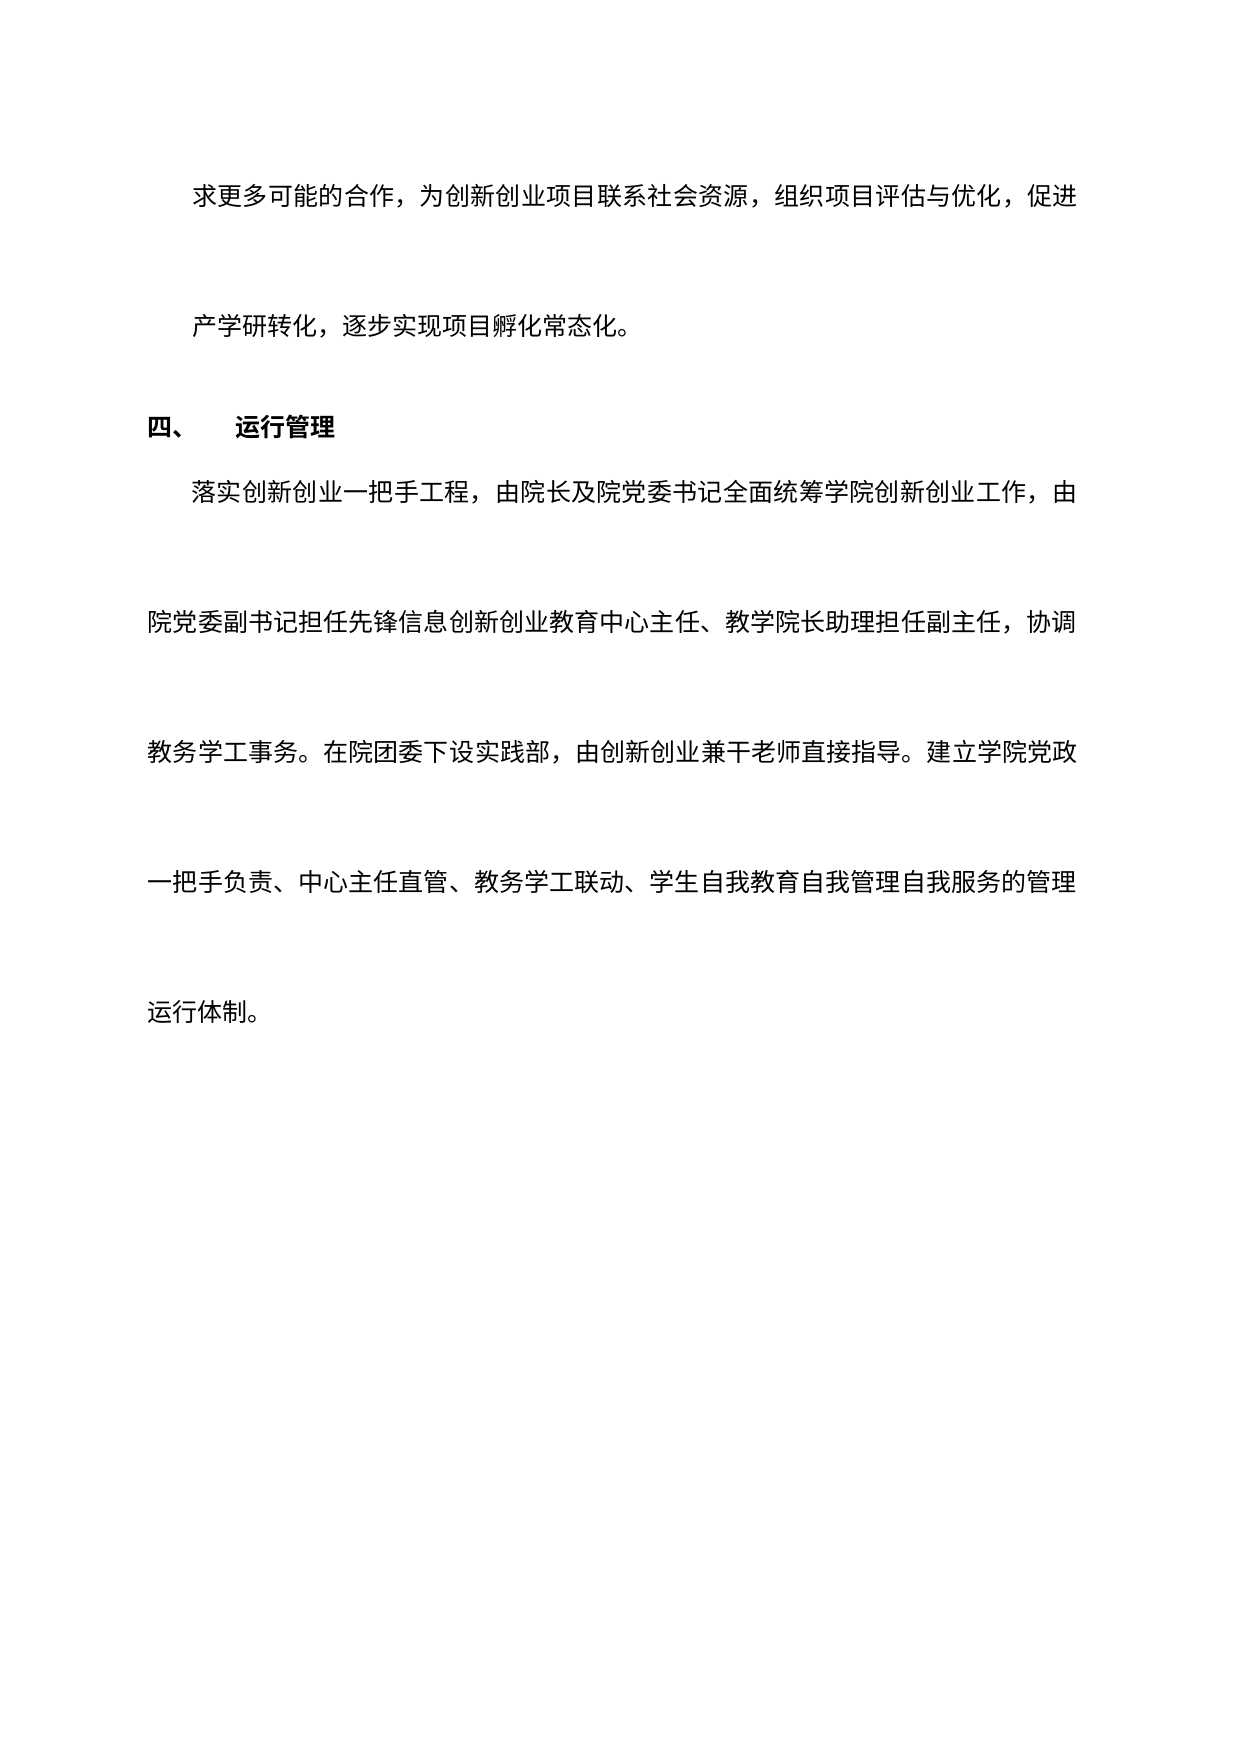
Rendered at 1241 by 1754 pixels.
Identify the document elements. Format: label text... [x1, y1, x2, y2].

text 落实创新创业一把手工程，由院长及院党委书记全面统筹学院创新创业工作，由院党委副书记担任先锋信息创新创业教育中心主任、教学院长助理担任副主任，协调教务学工事务。在院团委下设实践部，由创新创业兼干老师直接指导。建立学院党政一把手负责、中心主任直管、教务学工联动、学生自我教育自我管理自我服务的管理运行体制。 [148, 458, 1078, 1043]
list 运行管理 [148, 393, 1092, 458]
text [192, 162, 1078, 357]
